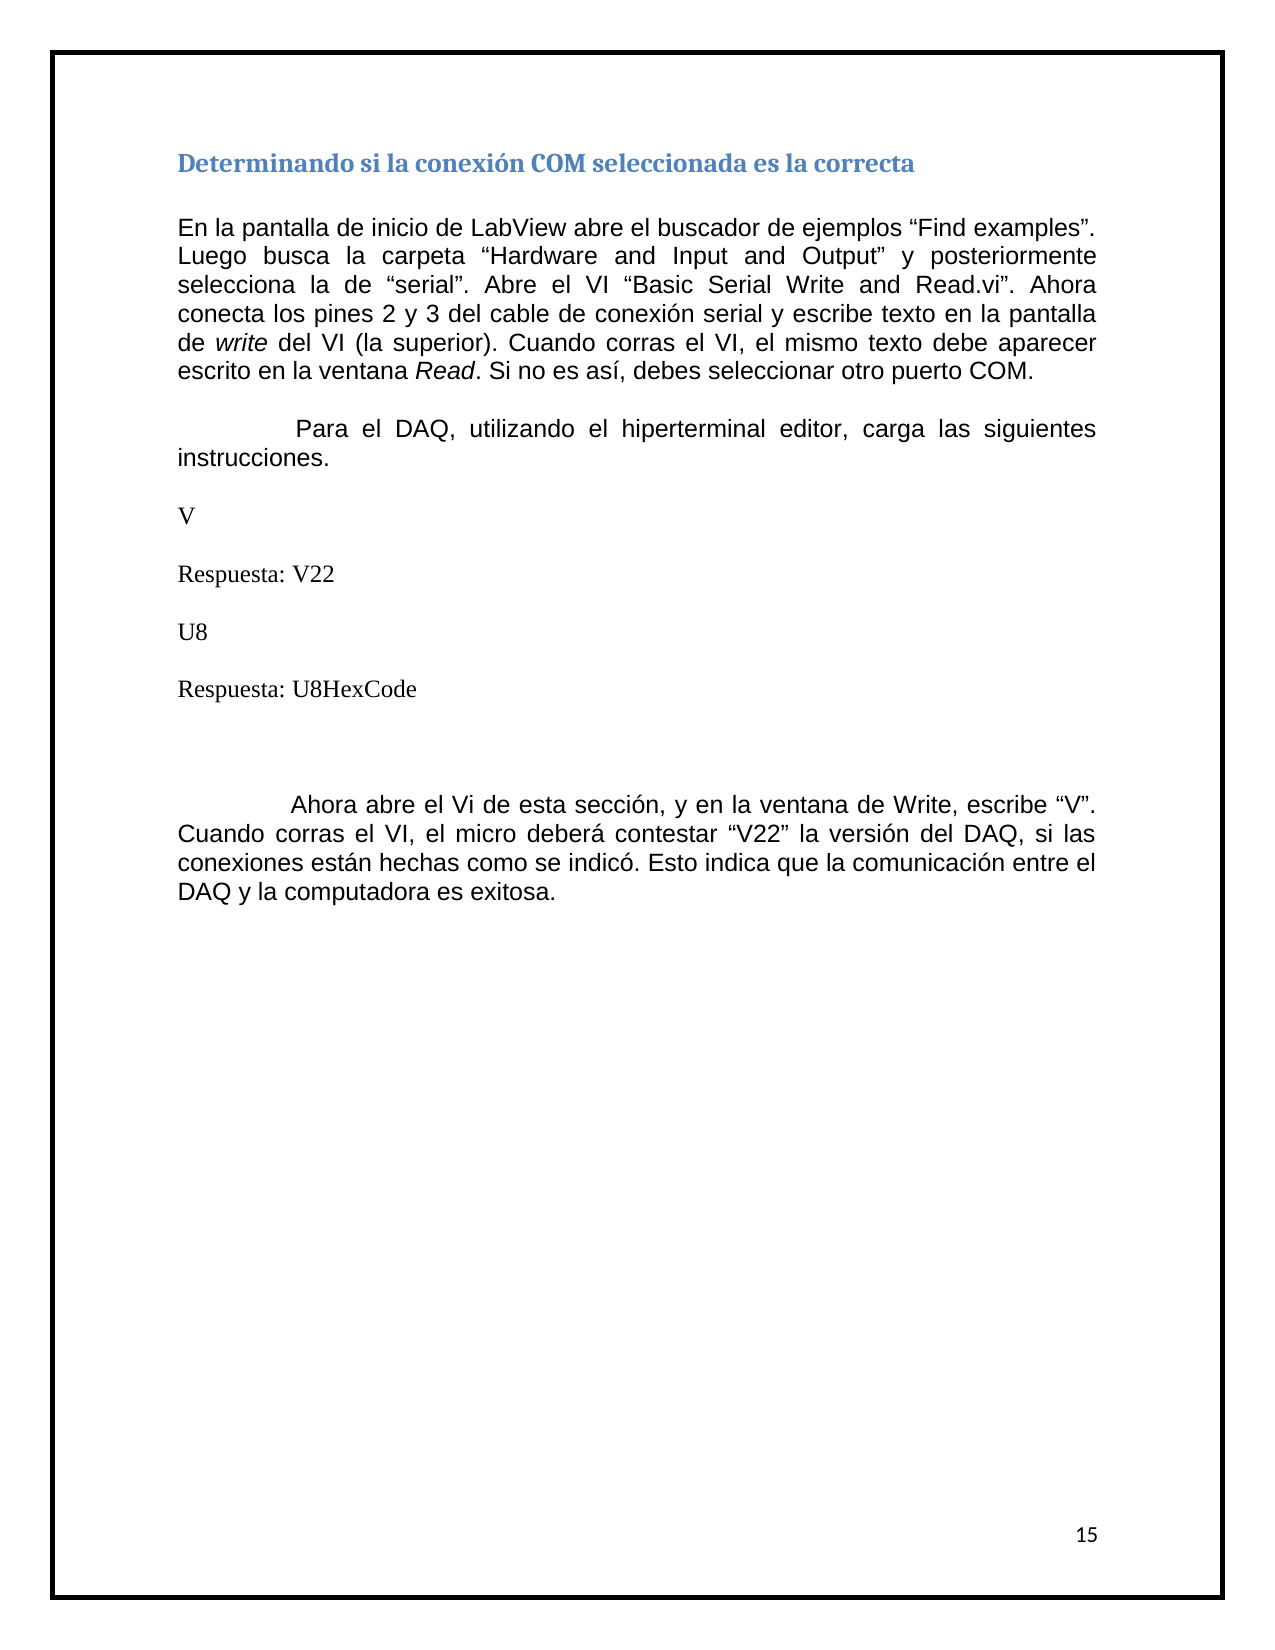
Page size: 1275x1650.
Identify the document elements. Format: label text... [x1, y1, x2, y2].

text V [177, 501, 1098, 529]
subtitle Determinando si la conexión COM seleccionada es la correcta [177, 148, 1098, 179]
text U8 [177, 617, 1098, 645]
text Ahora abre el Vi de esta sección, y en la ventana de Write, escribe “V”. Cuando corras el VI, el micro deberá contestar “V22” la versión del DAQ, si las conexiones están hechas como se indicó. Esto indica que la comunicación entre el DAQ y la computadora es exitosa. [177, 790, 1098, 905]
text Respuesta: V22 [177, 559, 1098, 587]
text En la pantalla de inicio de LabView abre el buscador de ejemplos “Find examples”. Luego busca la carpeta “Hardware and Input and Output” y posteriormente selecciona la de “serial”. Abre el VI “Basic Serial Write and Read.vi”. Ahora conecta los pines 2 y 3 del cable de conexión serial y escribe texto en la pantalla de write del VI (la superior). Cuando corras el VI, el mismo texto debe aparecer escrito en la ventana Read. Si no es así, debes seleccionar otro puerto COM. [177, 212, 1098, 385]
text Para el DAQ, utilizando el hiperterminal editor, carga las siguientes instrucciones. [177, 414, 1098, 472]
text Respuesta: U8HexCode [177, 674, 1098, 703]
